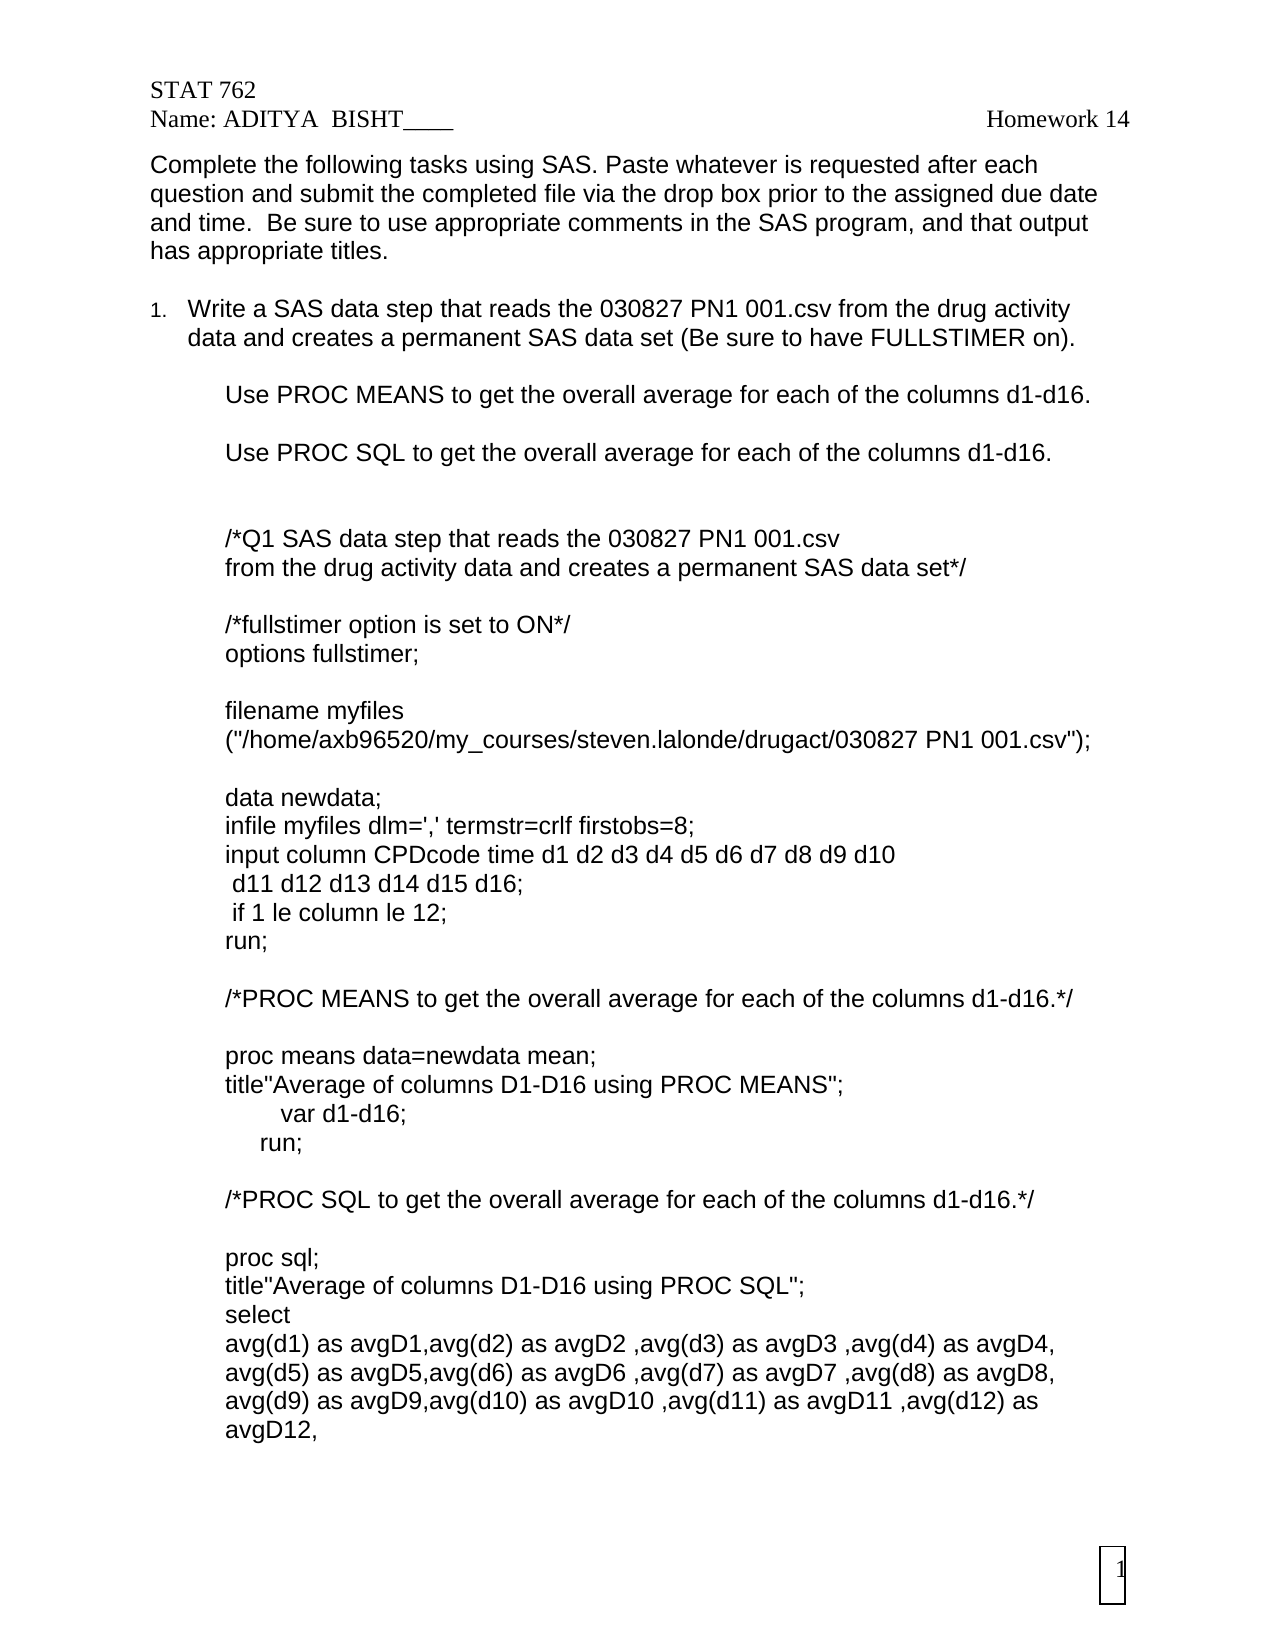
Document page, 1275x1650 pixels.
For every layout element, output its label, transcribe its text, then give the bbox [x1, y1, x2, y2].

list Write a SAS data step that reads the 030827 PN1 001.csv from the drug activity data and creates a permanent SAS data set (Be sure to have FULLSTIMER on). [150, 294, 1125, 351]
list var d1-d16; [225, 1099, 1125, 1127]
list title"Average of columns D1-D16 using PROC SQL"; [225, 1271, 1125, 1300]
list title"Average of columns D1-D16 using PROC MEANS"; [225, 1070, 1125, 1099]
list /*fullstimer option is set to ON*/ [225, 610, 1125, 639]
text Complete the following tasks using SAS. Paste whatever is requested after each question and submit the completed file via the drop box prior to the assigned due date and time. Be sure to use appropriate comments in the SAS program, and that output has appropriate titles. [150, 150, 1125, 265]
list /*Q1 SAS data step that reads the 030827 PN1 001.csv [225, 524, 1125, 552]
list run; [225, 1127, 1125, 1156]
list data newdata; [225, 782, 1125, 811]
list options fullstimer; [225, 639, 1125, 667]
list avg(d5) as avgD5,avg(d6) as avgD6 ,avg(d7) as avgD7 ,avg(d8) as avgD8, [225, 1357, 1125, 1386]
list filename myfiles [225, 696, 1125, 725]
list Use PROC SQL to get the overall average for each of the columns d1-d16. [225, 437, 1125, 466]
list /*PROC SQL to get the overall average for each of the columns d1-d16.*/ [225, 1185, 1125, 1214]
list ("/home/axb96520/my_courses/steven.lalonde/drugact/030827 PN1 001.csv"); [225, 725, 1125, 754]
list proc sql; [225, 1242, 1125, 1271]
list input column CPDcode time d1 d2 d3 d4 d5 d6 d7 d8 d9 d10 [225, 840, 1125, 869]
list from the drug activity data and creates a permanent SAS data set*/ [225, 552, 1125, 581]
list avg(d9) as avgD9,avg(d10) as avgD10 ,avg(d11) as avgD11 ,avg(d12) as avgD12, [225, 1386, 1125, 1444]
list run; [225, 926, 1125, 955]
list infile myfiles dlm=',' termstr=crlf firstobs=8; [225, 811, 1125, 840]
list d11 d12 d13 d14 d15 d16; [225, 869, 1125, 897]
list select [225, 1300, 1125, 1329]
list if 1 le column le 12; [225, 897, 1125, 926]
list proc means data=newdata mean; [225, 1041, 1125, 1070]
list Use PROC MEANS to get the overall average for each of the columns d1-d16. [225, 380, 1125, 409]
list /*PROC MEANS to get the overall average for each of the columns d1-d16.*/ [225, 984, 1125, 1012]
list avg(d1) as avgD1,avg(d2) as avgD2 ,avg(d3) as avgD3 ,avg(d4) as avgD4, [225, 1329, 1125, 1357]
